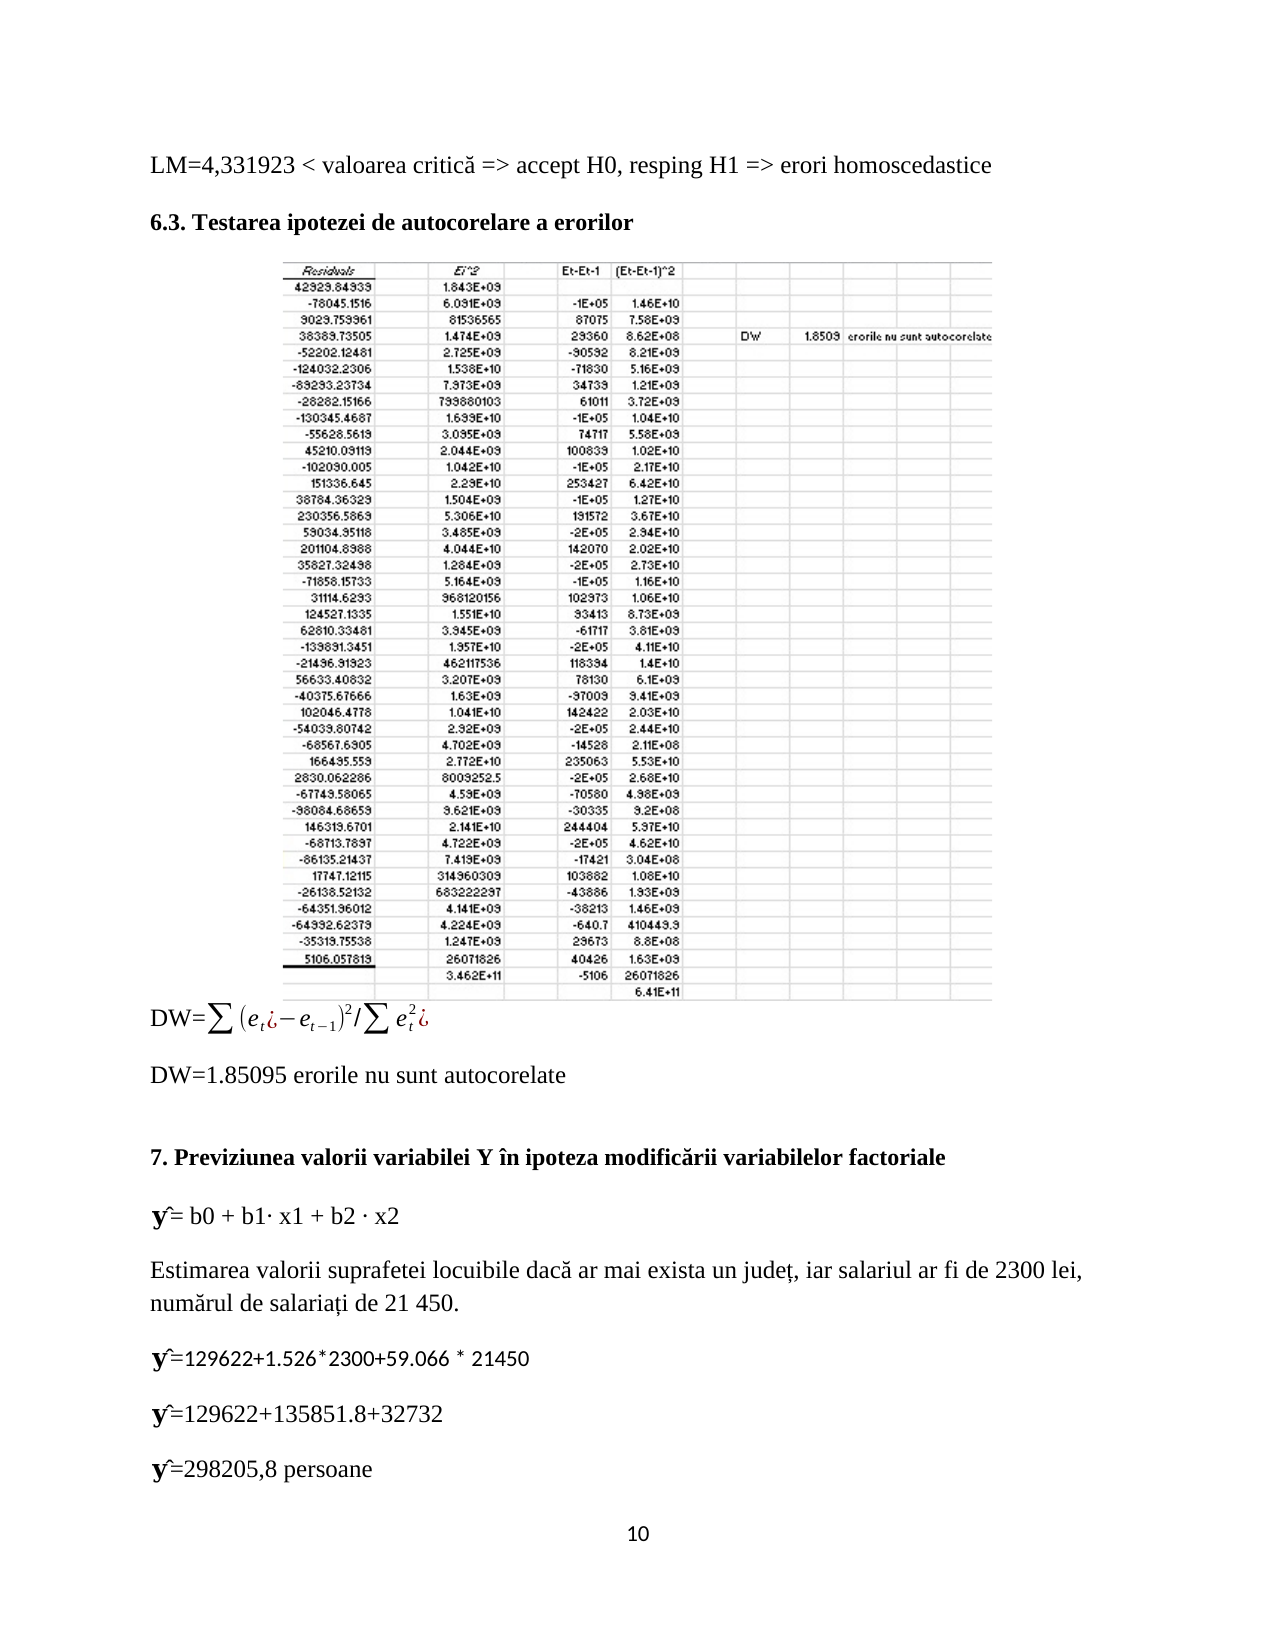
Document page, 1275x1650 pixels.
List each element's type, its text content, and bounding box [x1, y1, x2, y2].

text 𝐲̂=129622+135851.8+32732 [150, 1397, 1125, 1428]
text Estimarea valorii suprafetei locuibile dacă ar mai exista un județ, iar salariul ar fi de 2300 lei, numărul de salariați de 21 450. [150, 1255, 1125, 1317]
text DW=1.85095 erorile nu sunt autocorelate [150, 1060, 1125, 1089]
text DW= [150, 1000, 1125, 1035]
picture [282, 262, 993, 1001]
text LM=4,331923 < valoarea critică => accept H0, resping H1 => erori homoscedastice [150, 150, 1125, 179]
text 7. Previziunea valorii variabilei Y în ipoteza modificării variabilelor factoriale [150, 1143, 1125, 1171]
text 𝐲̂=298205,8 persoane [150, 1453, 1125, 1483]
text 𝐲̂=129622+1.526*2300+59.066 * 21450 [150, 1342, 1125, 1372]
text 𝐲̂= b0 + b1∙ x1 + b2 ∙ x2 [150, 1199, 1125, 1229]
text 6.3. Testarea ipotezei de autocorelare a erorilor [150, 207, 1125, 235]
